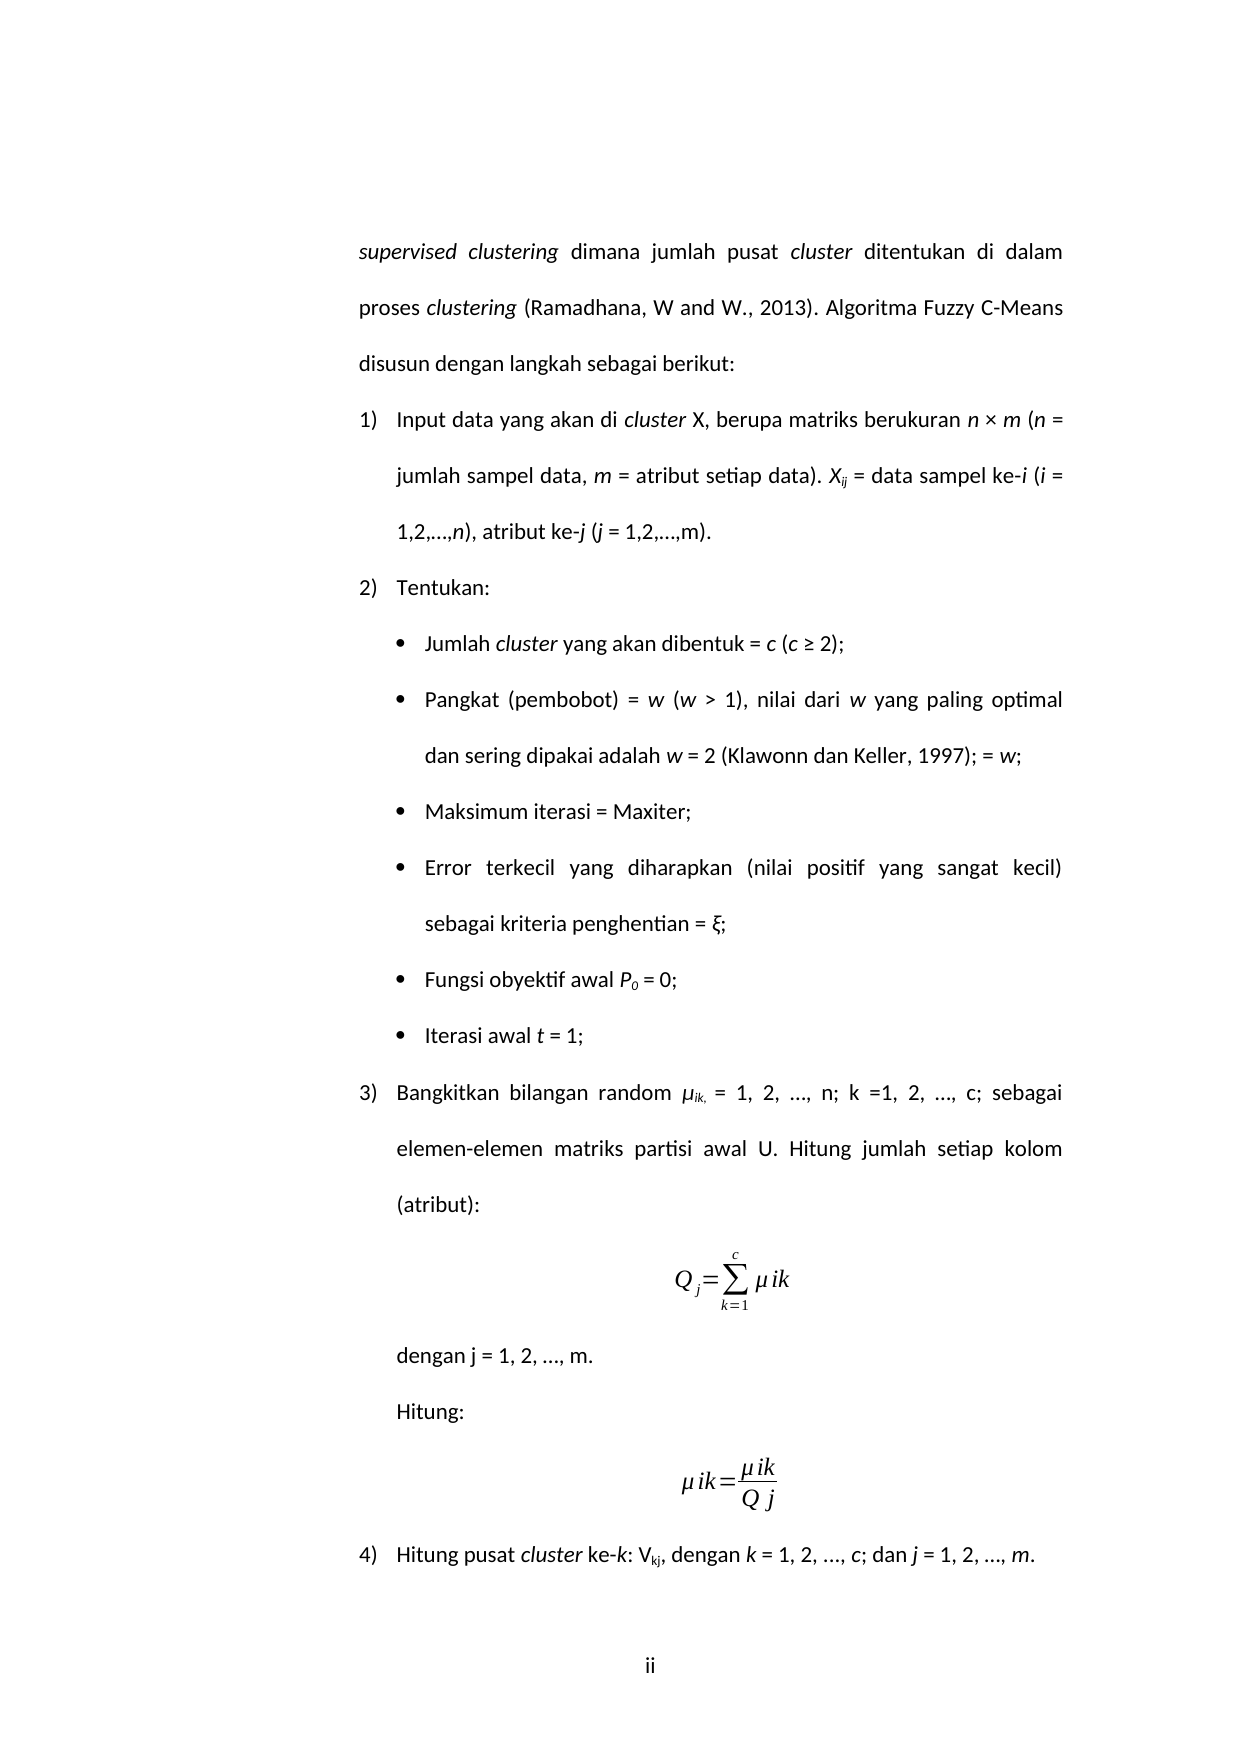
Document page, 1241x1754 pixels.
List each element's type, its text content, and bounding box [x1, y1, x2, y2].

list Pangkat (pembobot) = w (w > 1), nilai dari w yang paling optimal dan sering dipakai adalah w = 2 (Klawonn dan Keller, 1997); = w; [396, 685, 1063, 769]
list Maksimum iterasi = Maxiter; [396, 797, 1063, 825]
list Iterasi awal t = 1; [396, 1022, 1063, 1049]
list Fungsi obyektif awal P0 = 0; [396, 966, 1063, 993]
list Bangkitkan bilangan random µik, = 1, 2, …, n; k =1, 2, …, c; sebagai elemen-elemen matriks partisi awal U. Hitung jumlah setiap kolom (atribut): [359, 1078, 1063, 1218]
list Error terkecil yang diharapkan (nilai positif yang sangat kecil) sebagai kriteria penghentian = ξ; [396, 853, 1063, 937]
list Hitung: [396, 1397, 1063, 1425]
list Tentukan: [359, 573, 1063, 601]
list dengan j = 1, 2, …, m. [396, 1341, 1063, 1369]
list Hitung pusat cluster ke-k: Vkj, dengan k = 1, 2, ..., c; dan j = 1, 2, …, m. [359, 1540, 1063, 1568]
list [358, 237, 1063, 377]
list Jumlah cluster yang akan dibentuk = c (c ≥ 2); [396, 629, 1063, 657]
list Input data yang akan di cluster X, berupa matriks berukuran n × m (n = jumlah sampel data, m = atribut setiap data). Xij = data sampel ke-i (i = 1,2,…,n), atribut ke-j (j = 1,2,…,m). [359, 405, 1063, 545]
